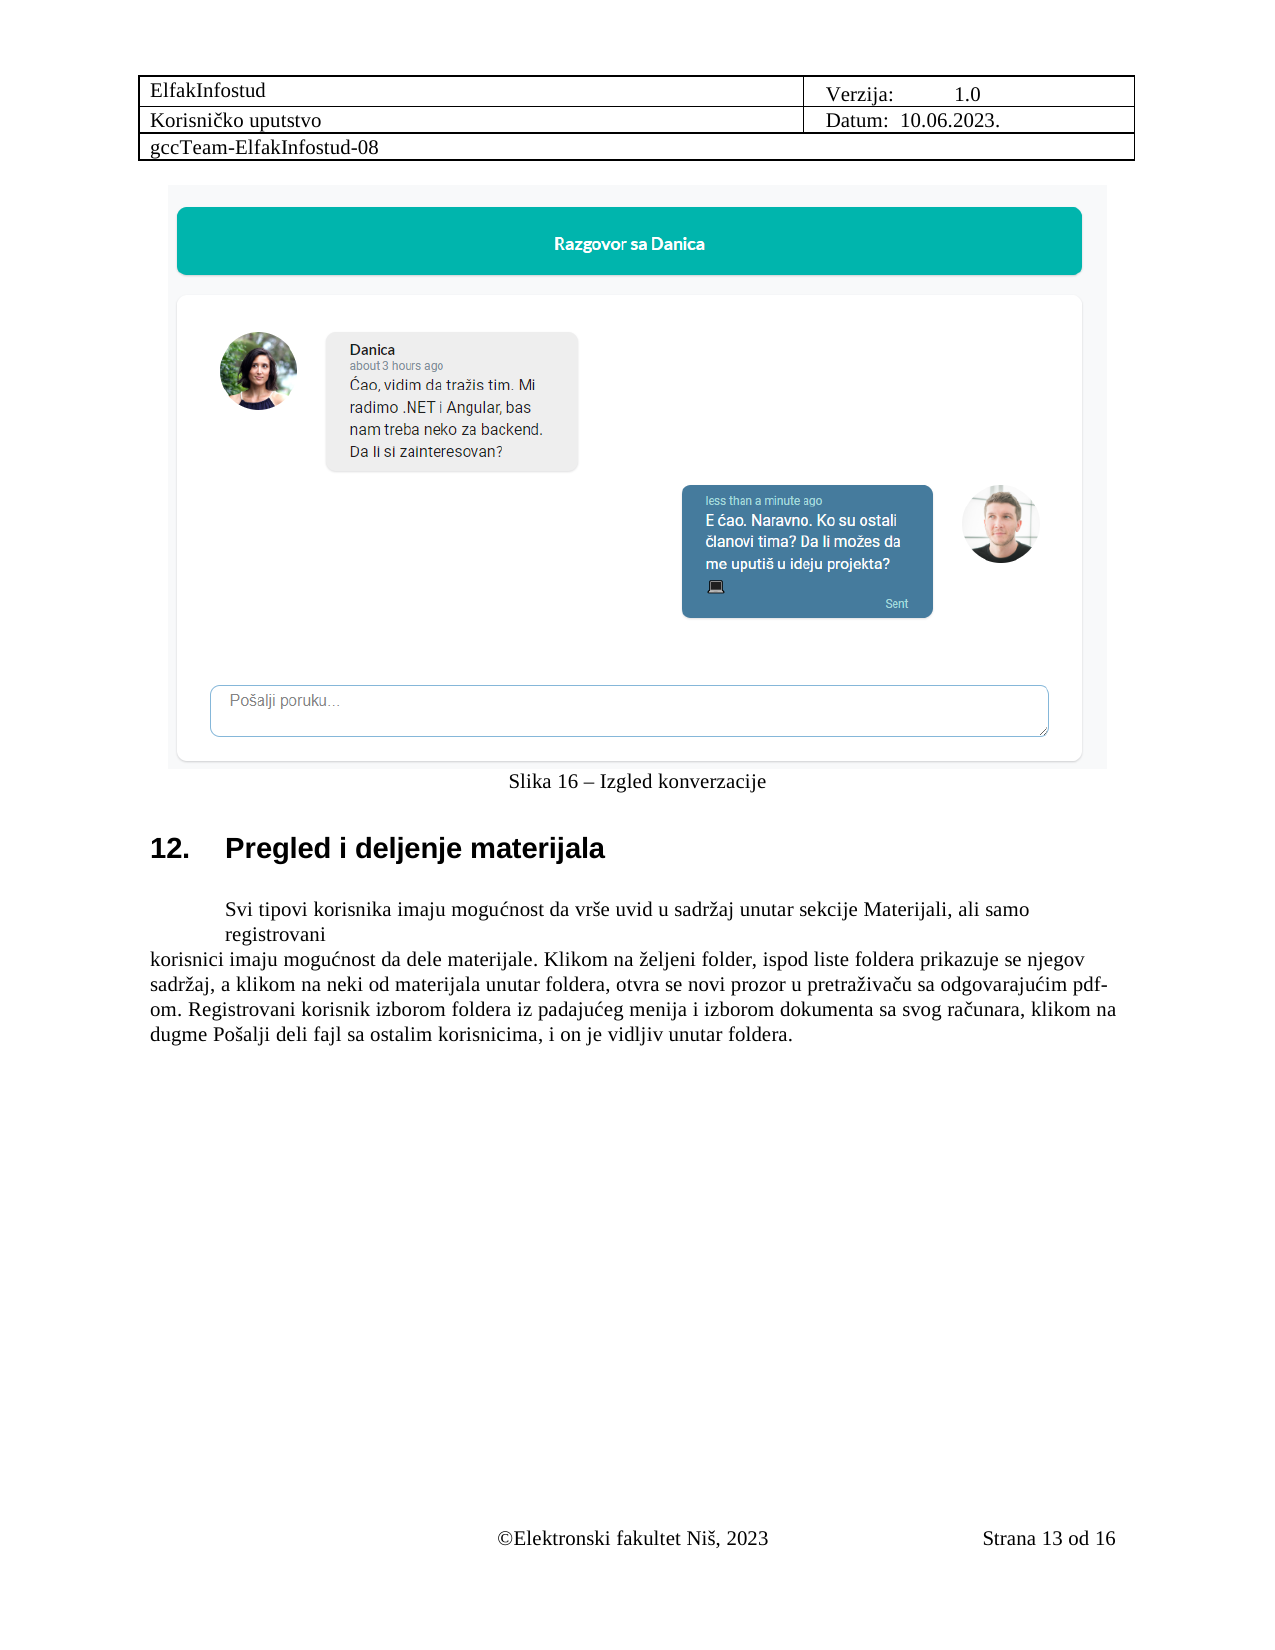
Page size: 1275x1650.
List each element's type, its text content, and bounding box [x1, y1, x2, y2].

text korisnici imaju mogućnost da dele materijale. Klikom na željeni folder, ispod liste foldera prikazuje se njegov sadržaj, a klikom na neki od materijala unutar foldera, otvra se novi prozor u pretraživaču sa odgovarajućim pdf-om. Registrovani korisnik izborom foldera iz padajućeg menija i izborom dokumenta sa svog računara, klikom na dugme Pošalji deli fajl sa ostalim korisnicima, i on je vidljiv unutar foldera. [150, 946, 1125, 1046]
picture [168, 185, 1107, 769]
subtitle Pregled i deljenje materijala [150, 831, 1125, 864]
text Svi tipovi korisnika imaju mogućnost da vrše uvid u sadržaj unutar sekcije Materijali, ali samo registrovani [225, 896, 1125, 946]
text Slika 16 – Izgled konverzacije [150, 768, 1125, 793]
